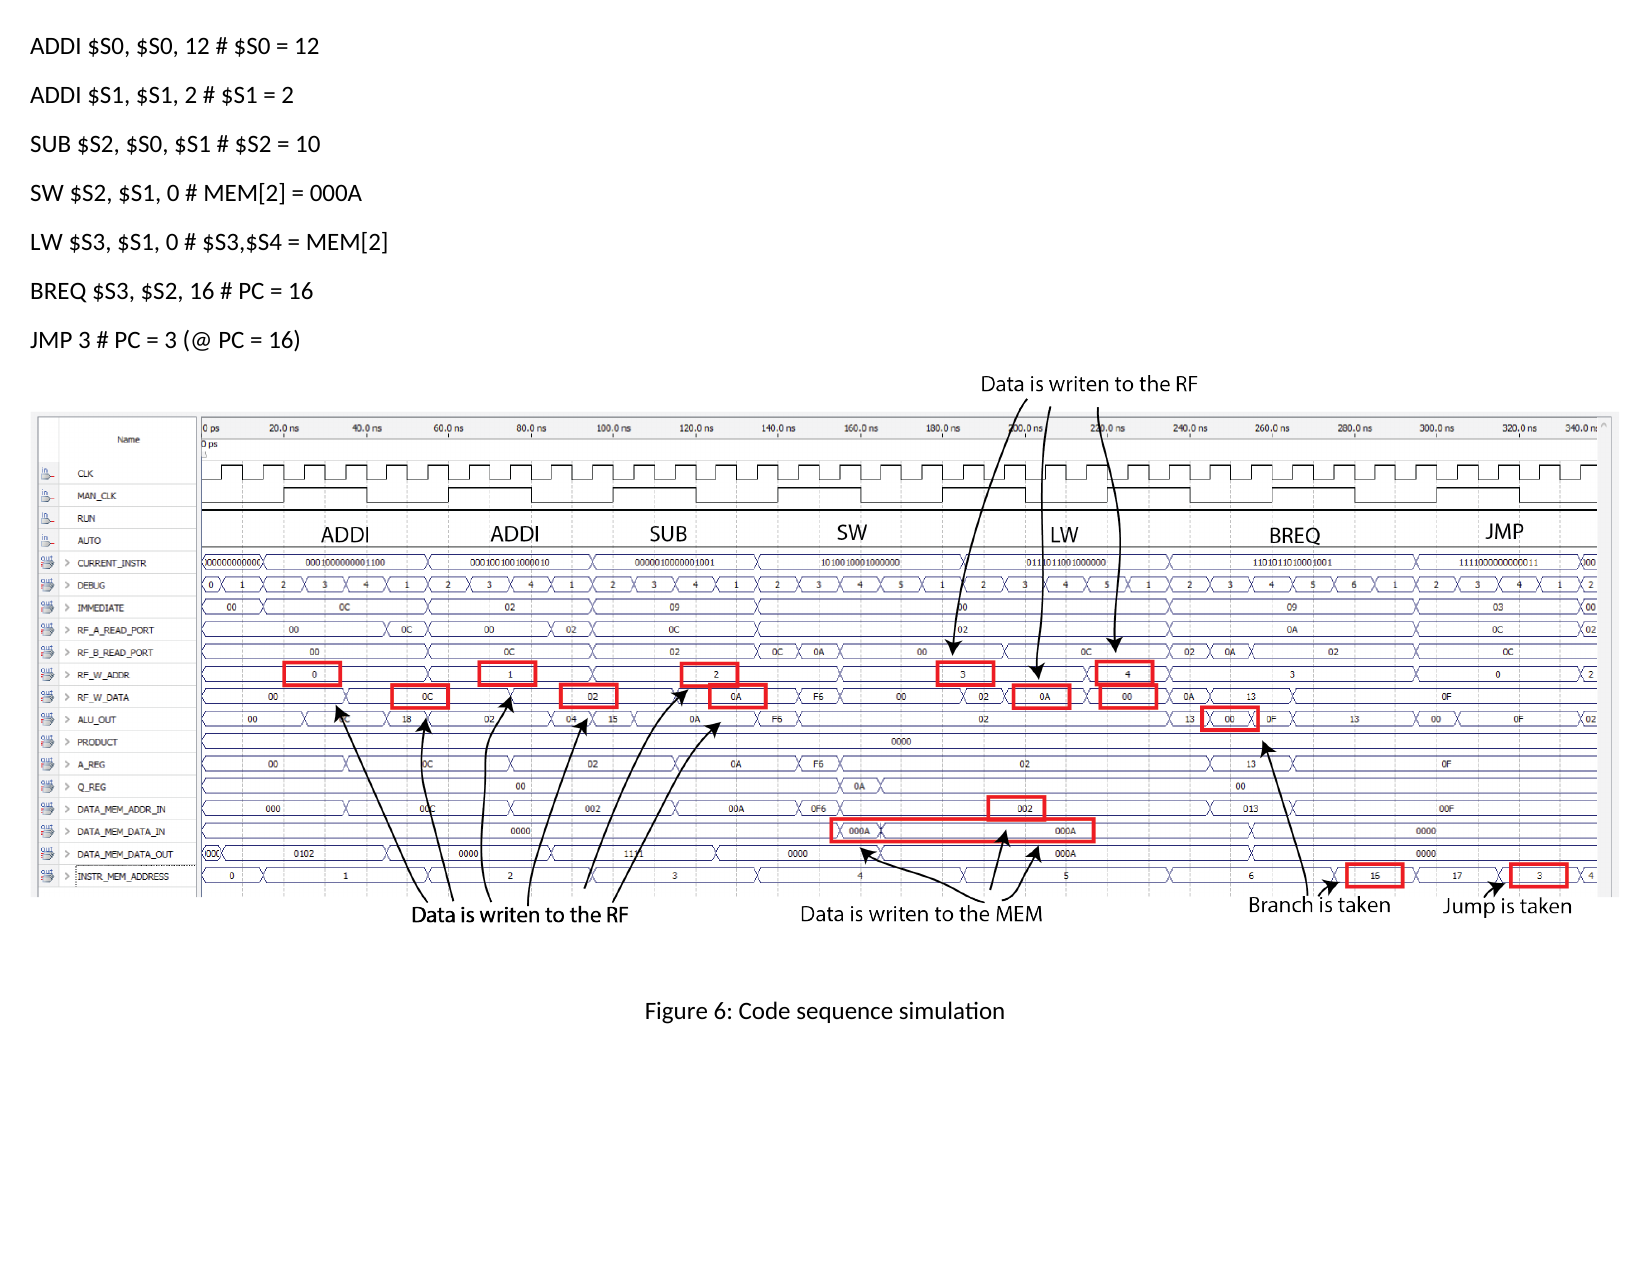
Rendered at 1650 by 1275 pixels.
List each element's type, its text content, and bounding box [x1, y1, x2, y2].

text BREQ $S3, $S2, 16 # PC = 16 [30, 275, 1620, 305]
text ADDI $S1, $S1, 2 # $S1 = 2 [30, 79, 1620, 109]
text ADDI $S0, $S0, 12 # $S0 = 12 [30, 30, 1620, 61]
text LW $S3, $S1, 0 # $S3,$S4 = MEM[2] [30, 226, 1620, 256]
text SUB $S2, $S0, $S1 # $S2 = 10 [30, 128, 1620, 158]
text Figure 6: Code sequence simulation [30, 995, 1620, 1025]
text JMP 3 # PC = 3 (@ PC = 16) [30, 324, 1620, 354]
text SW $S2, $S1, 0 # MEM[2] = 000A [30, 177, 1620, 207]
picture [30, 372, 1620, 928]
